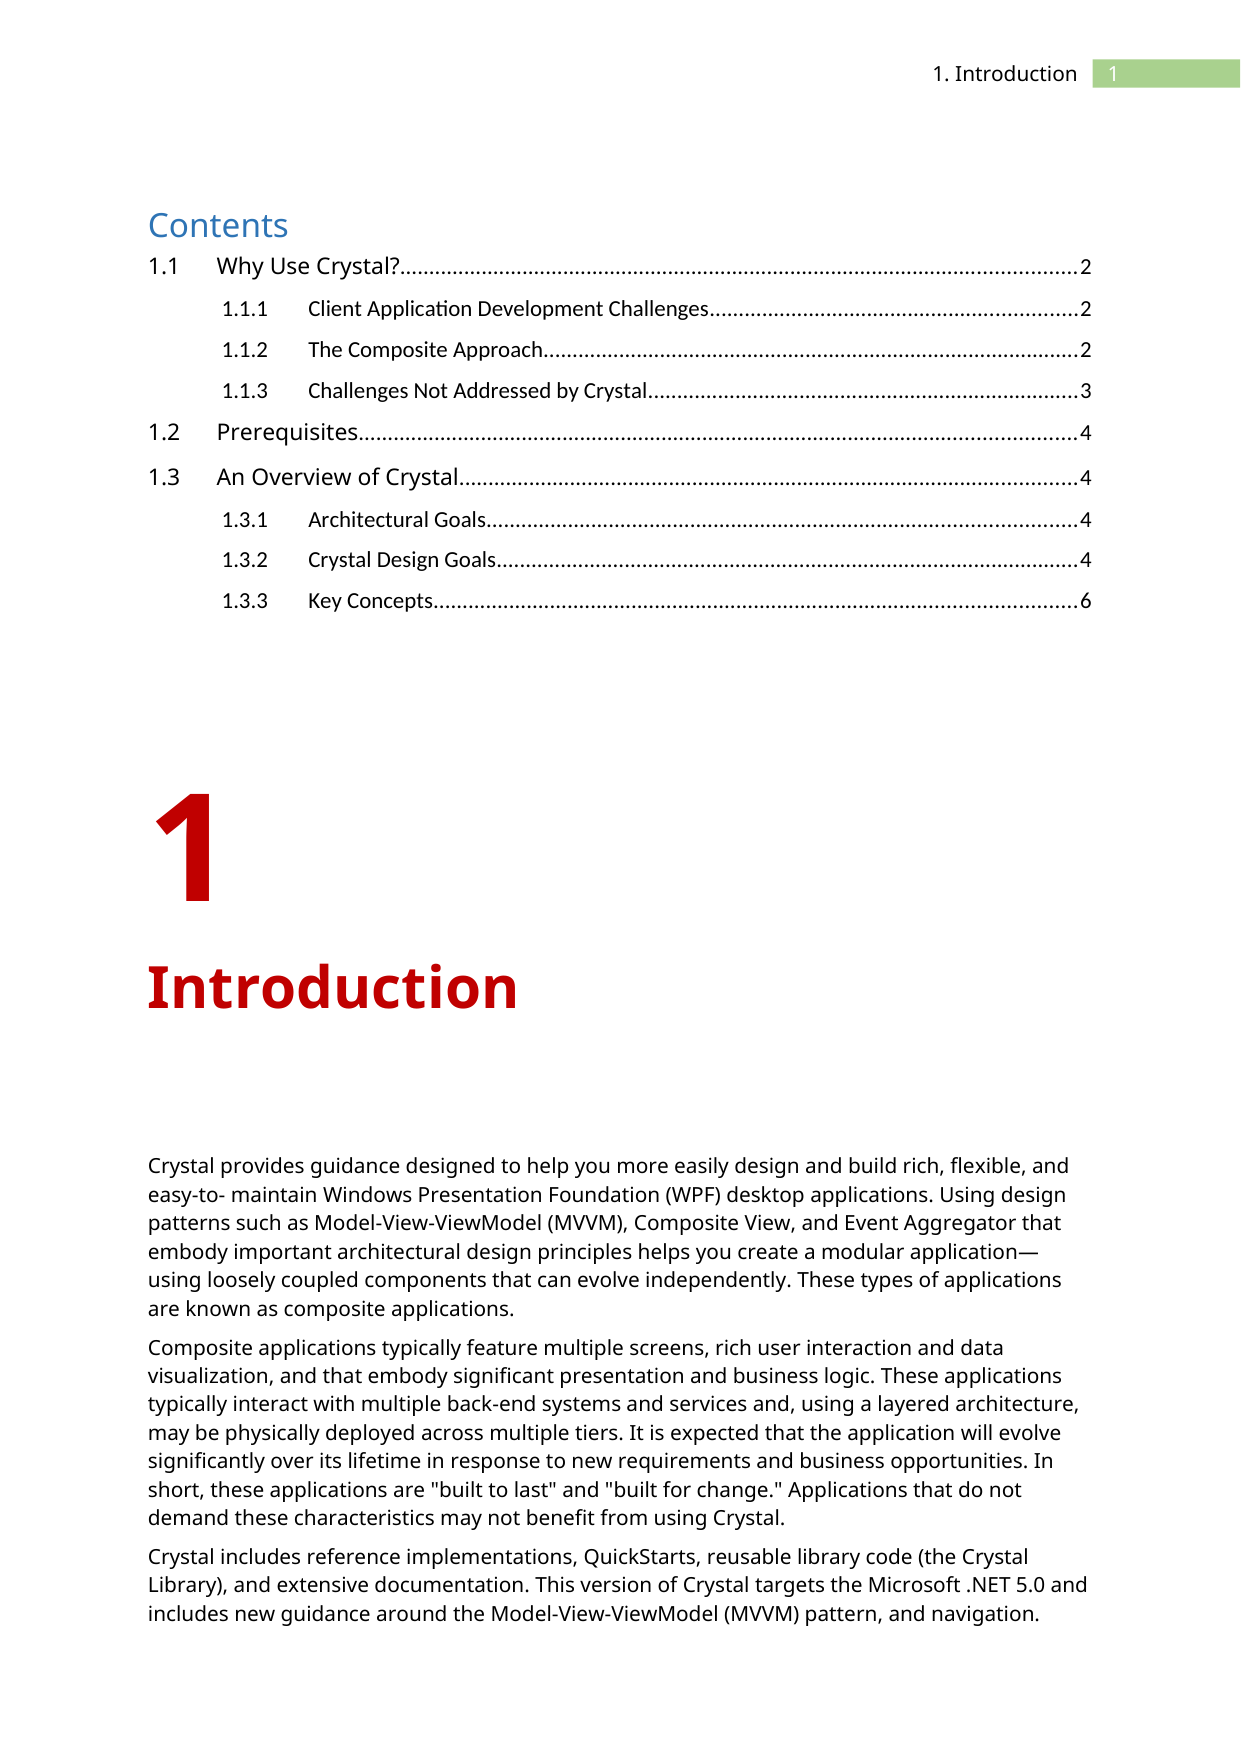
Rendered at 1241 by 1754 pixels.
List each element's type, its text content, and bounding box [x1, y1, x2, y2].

text Crystal provides guidance designed to help you more easily design and build rich, flexible, and easy-to- maintain Windows Presentation Foundation (WPF) desktop applications. Using design patterns such as Model-View-ViewModel (MVVM), Composite View, and Event Aggregator that embody important architectural design principles helps you create a modular application—using loosely coupled components that can evolve independently. These types of applications are known as composite applications. [148, 1152, 1093, 1322]
text 1 [148, 742, 1093, 946]
text Composite applications typically feature multiple screens, rich user interaction and data visualization, and that embody significant presentation and business logic. These applications typically interact with multiple back-end systems and services and, using a layered architecture, may be physically deployed across multiple tiers. It is expected that the application will evolve significantly over its lifetime in response to new requirements and business opportunities. In short, these applications are "built to last" and "built for change." Applications that do not demand these characteristics may not benefit from using Crystal. [148, 1333, 1093, 1532]
text Introduction [148, 946, 1093, 1025]
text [148, 1542, 1093, 1627]
